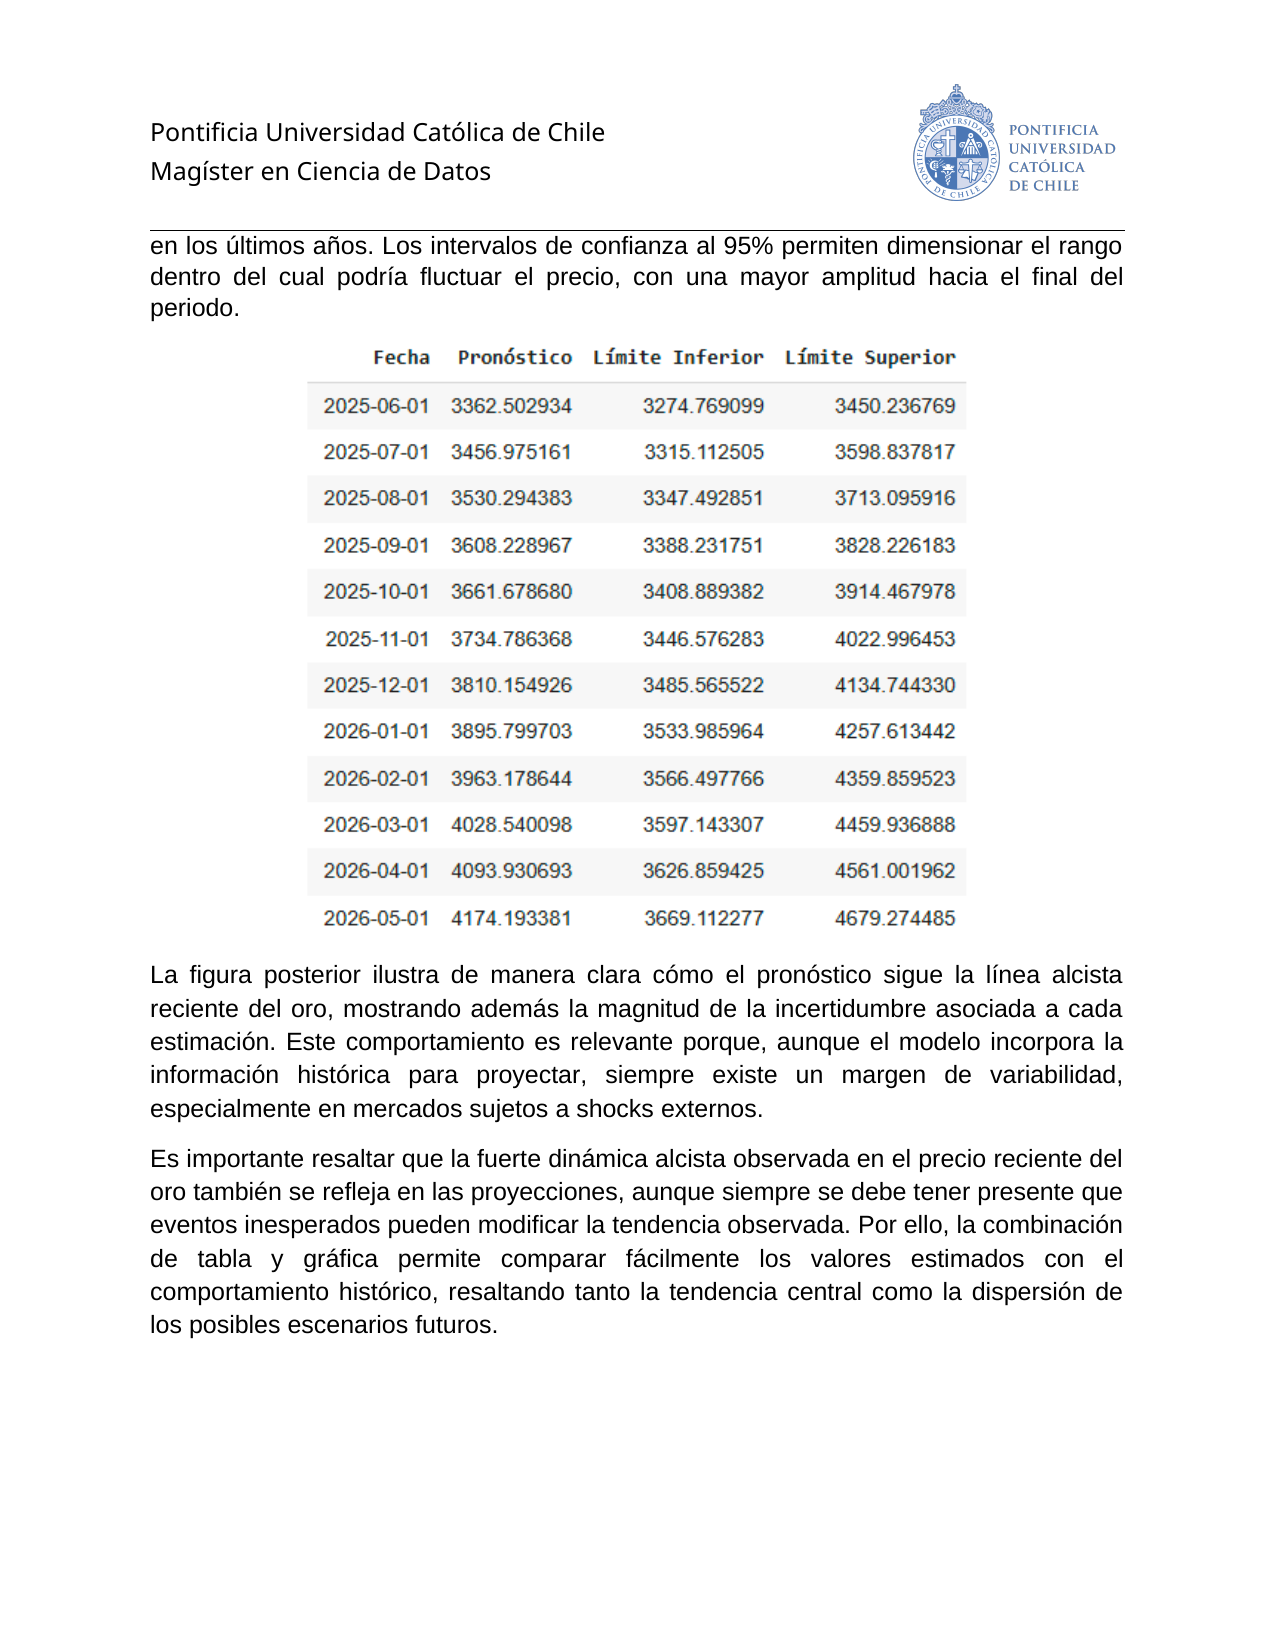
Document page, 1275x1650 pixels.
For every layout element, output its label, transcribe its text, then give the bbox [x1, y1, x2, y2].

text La figura posterior ilustra de manera clara cómo el pronóstico sigue la línea alcista reciente del oro, mostrando además la magnitud de la incertidumbre asociada a cada estimación. Este comportamiento es relevante porque, aunque el modelo incorpora la información histórica para proyectar, siempre existe un margen de variabilidad, especialmente en mercados sujetos a shocks externos. [150, 960, 1125, 1122]
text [150, 231, 1125, 321]
text Es importante resaltar que la fuerte dinámica alcista observada en el precio reciente del oro también se refleja en las proyecciones, aunque siempre se debe tener presente que eventos inesperados pueden modificar la tendencia observada. Por ello, la combinación de tabla y gráfica permite comparar fácilmente los valores estimados con el comportamiento histórico, resaltando tanto la tendencia central como la dispersión de los posibles escenarios futuros. [150, 1144, 1125, 1339]
